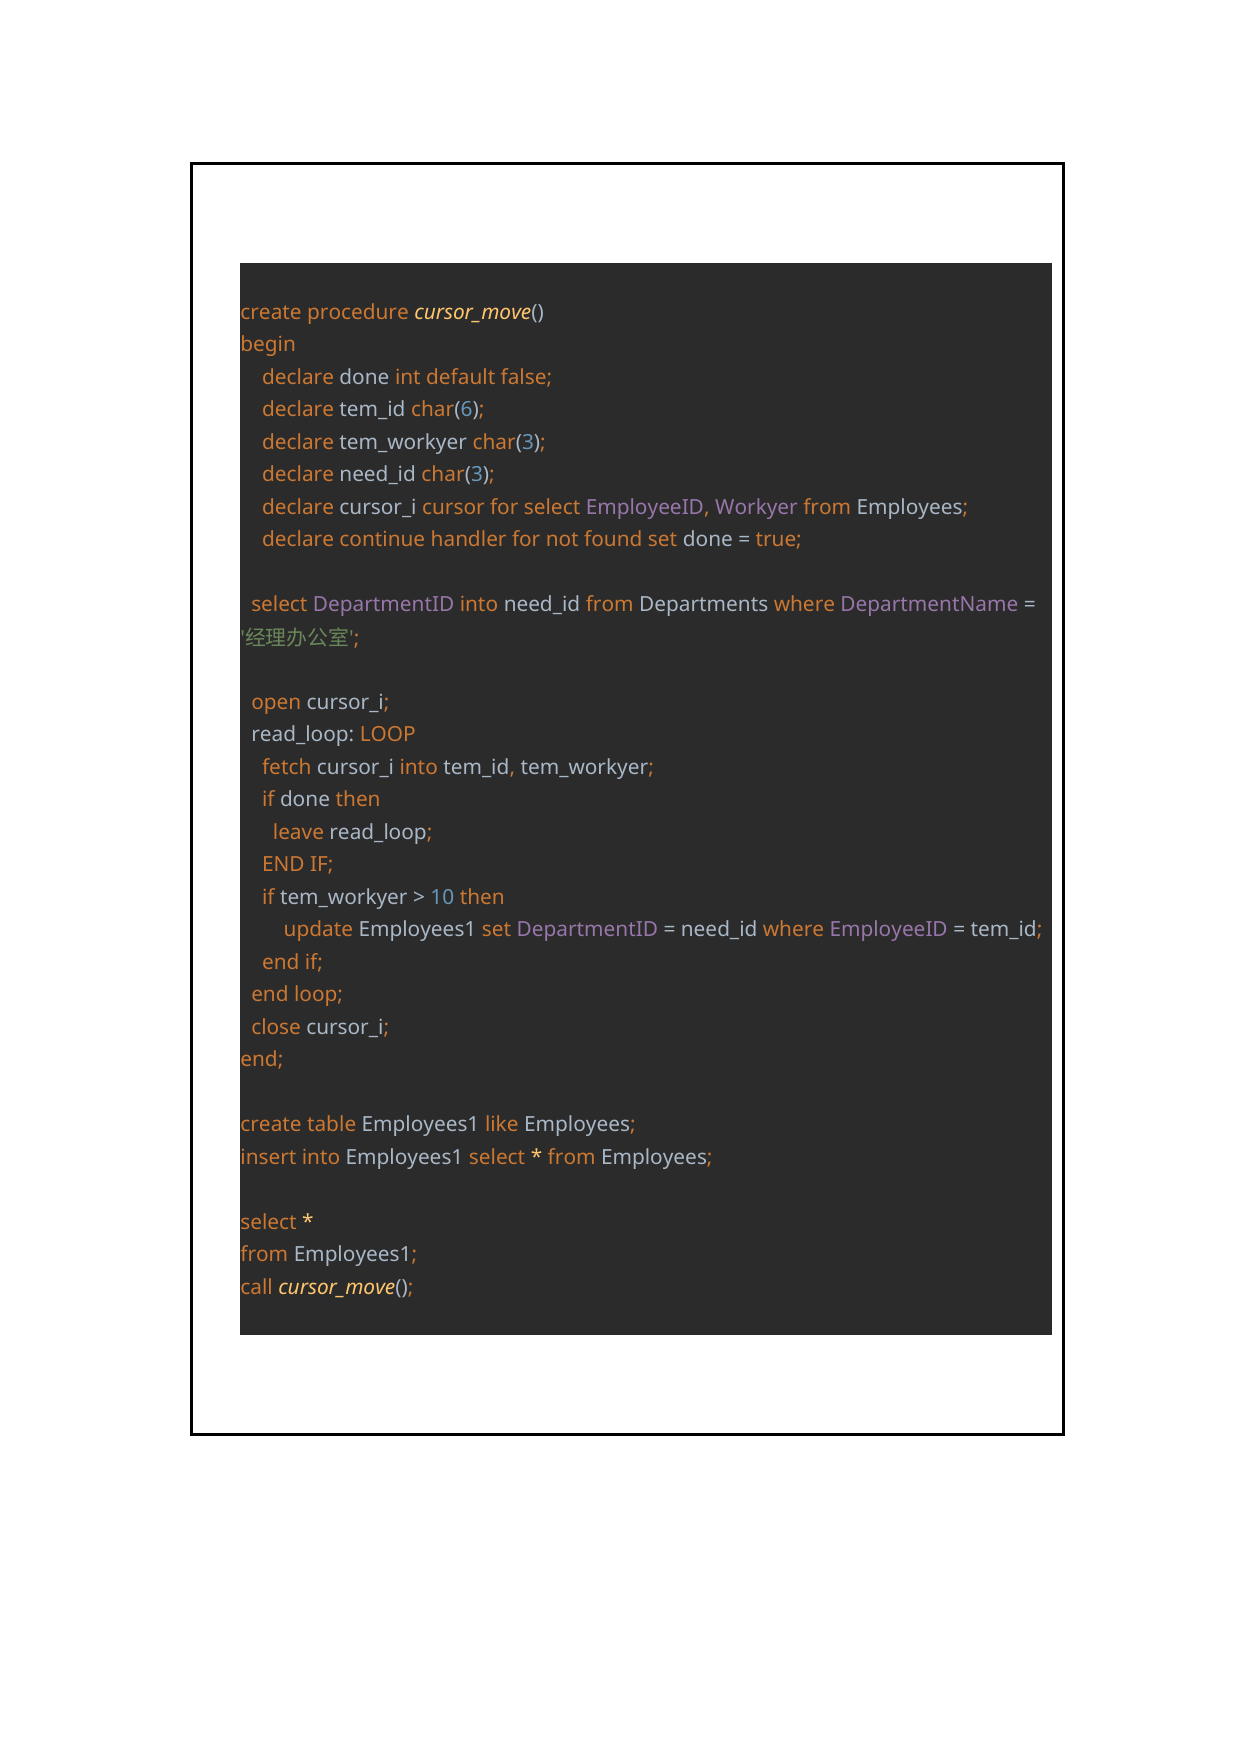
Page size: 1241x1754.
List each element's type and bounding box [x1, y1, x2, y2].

table_cell [193, 165, 1062, 1433]
